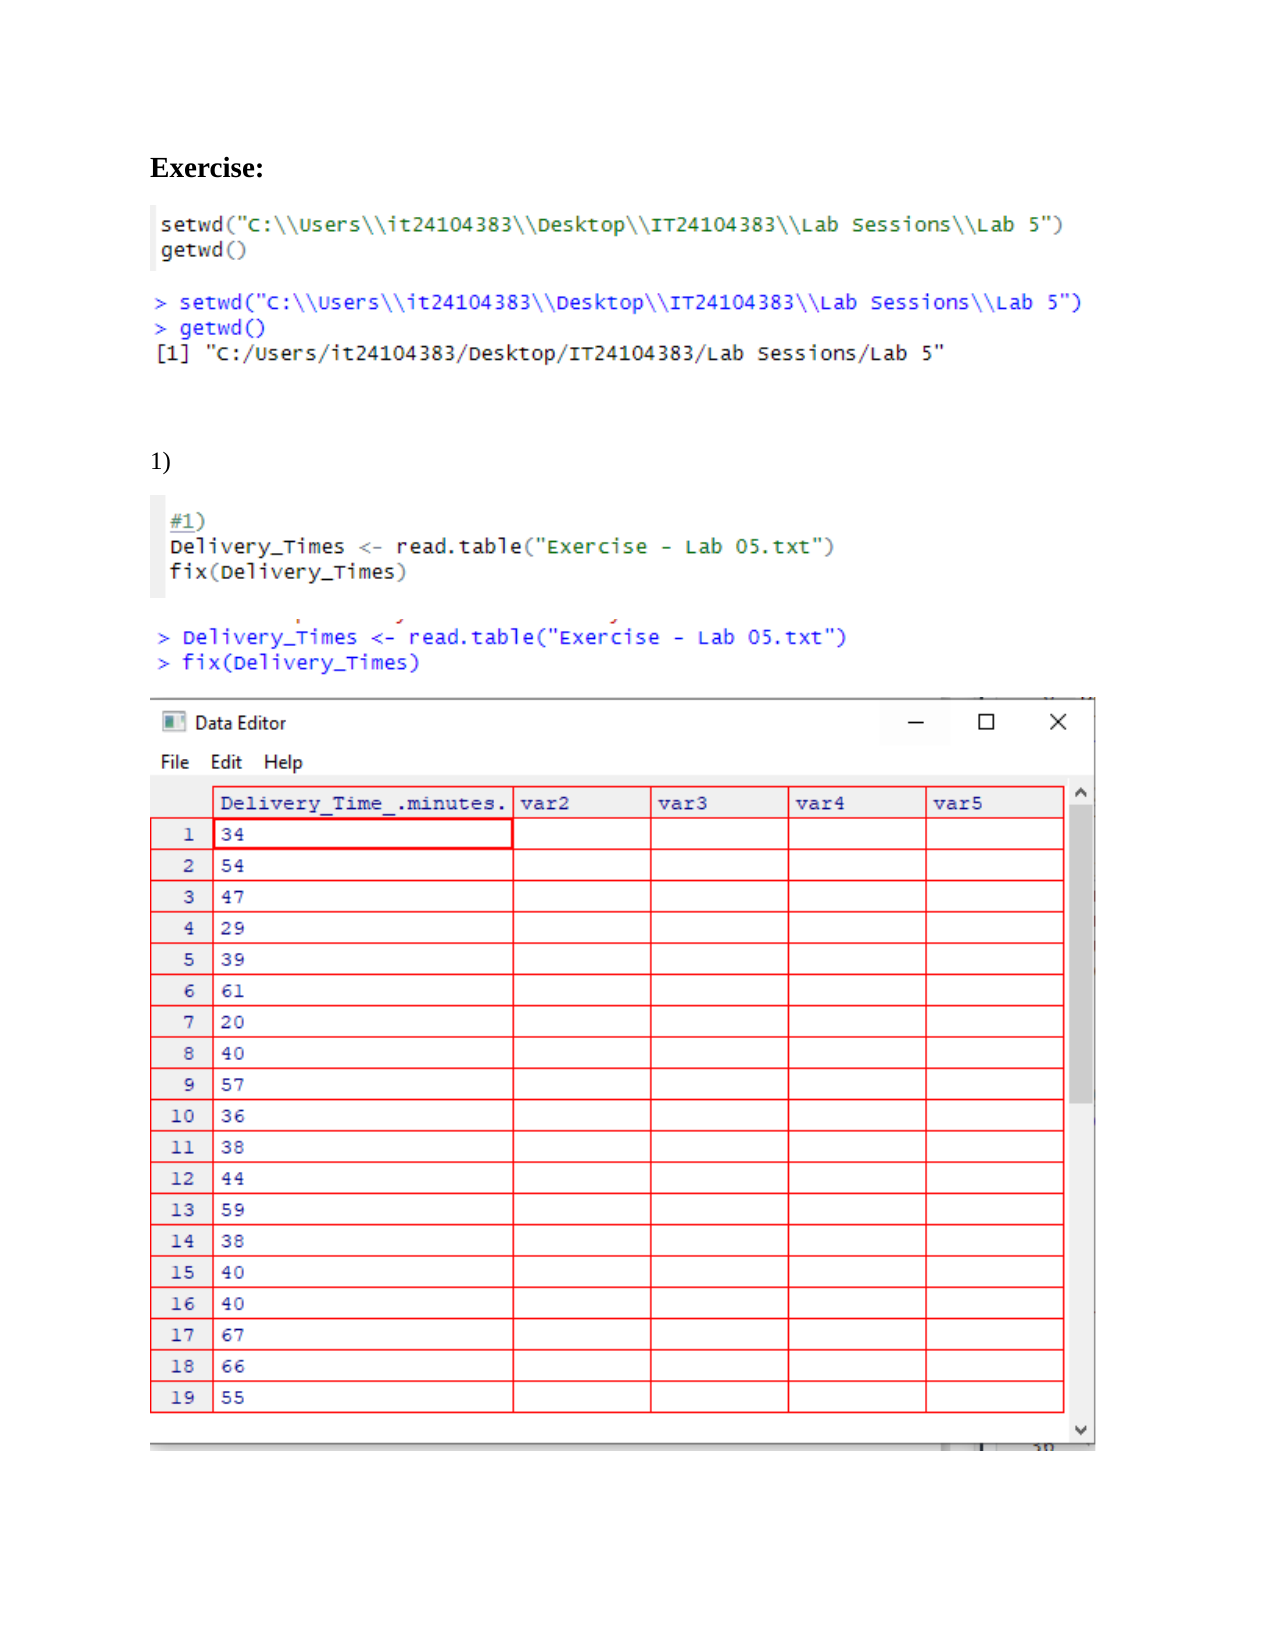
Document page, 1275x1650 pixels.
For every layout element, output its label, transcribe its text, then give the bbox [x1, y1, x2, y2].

picture [150, 292, 1088, 370]
text Exercise: [150, 150, 1125, 183]
picture [150, 495, 868, 598]
picture [150, 697, 1096, 1451]
picture [150, 619, 863, 676]
picture [150, 205, 1093, 271]
text 1) [150, 446, 1125, 475]
